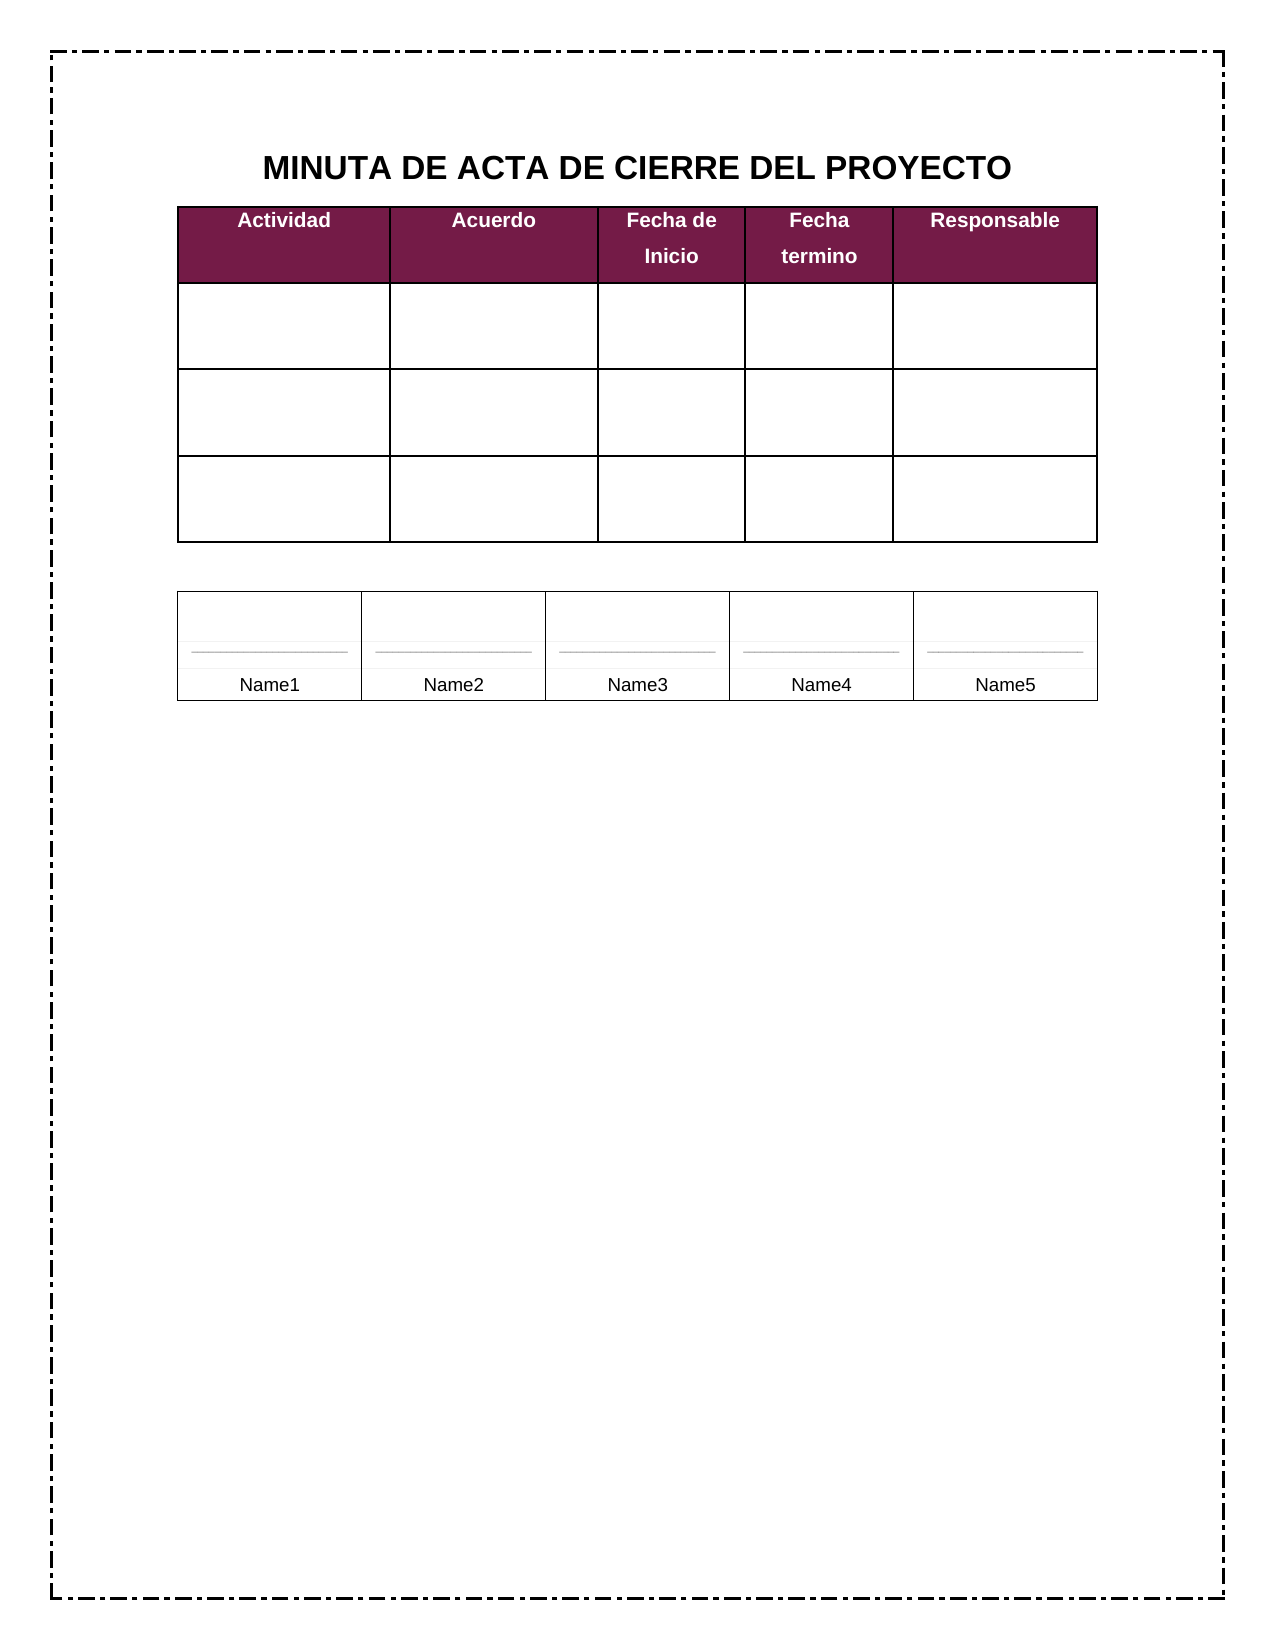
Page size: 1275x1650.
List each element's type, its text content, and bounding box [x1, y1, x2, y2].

table_cell [179, 457, 389, 541]
table_header [914, 592, 1097, 641]
table_cell Name3 [546, 669, 729, 699]
table_cell Name1 [178, 669, 361, 699]
table_header Acuerdo [391, 208, 597, 282]
table_cell [179, 284, 389, 368]
table_cell Name4 [730, 669, 913, 699]
table_cell Name5 [914, 669, 1097, 699]
table_header [362, 592, 545, 641]
table_cell [746, 370, 892, 454]
table_cell [894, 370, 1096, 454]
table_cell [391, 284, 597, 368]
table_header Fecha de Inicio [599, 208, 744, 282]
table_header Actividad [179, 208, 389, 282]
table_cell [179, 370, 389, 454]
table_header Fecha termino [746, 208, 892, 282]
table_cell [746, 284, 892, 368]
table_header [730, 592, 913, 641]
table_cell ___________________________ [730, 642, 913, 668]
table_cell [599, 284, 744, 368]
table_cell [894, 284, 1096, 368]
table_header Responsable [894, 208, 1096, 282]
text MINUTA DE ACTA DE CIERRE DEL PROYECTO [177, 148, 1098, 186]
table_cell [599, 370, 744, 454]
table_cell [894, 457, 1096, 541]
table_header [178, 592, 361, 641]
table_cell ___________________________ [914, 642, 1097, 668]
table_header [546, 592, 729, 641]
table_cell ___________________________ [546, 642, 729, 668]
table_cell [746, 457, 892, 541]
table_cell [391, 370, 597, 454]
table_cell [599, 457, 744, 541]
table_cell Name2 [362, 669, 545, 699]
table_cell [391, 457, 597, 541]
table_cell ___________________________ [178, 642, 361, 668]
table_cell ___________________________ [362, 642, 545, 668]
